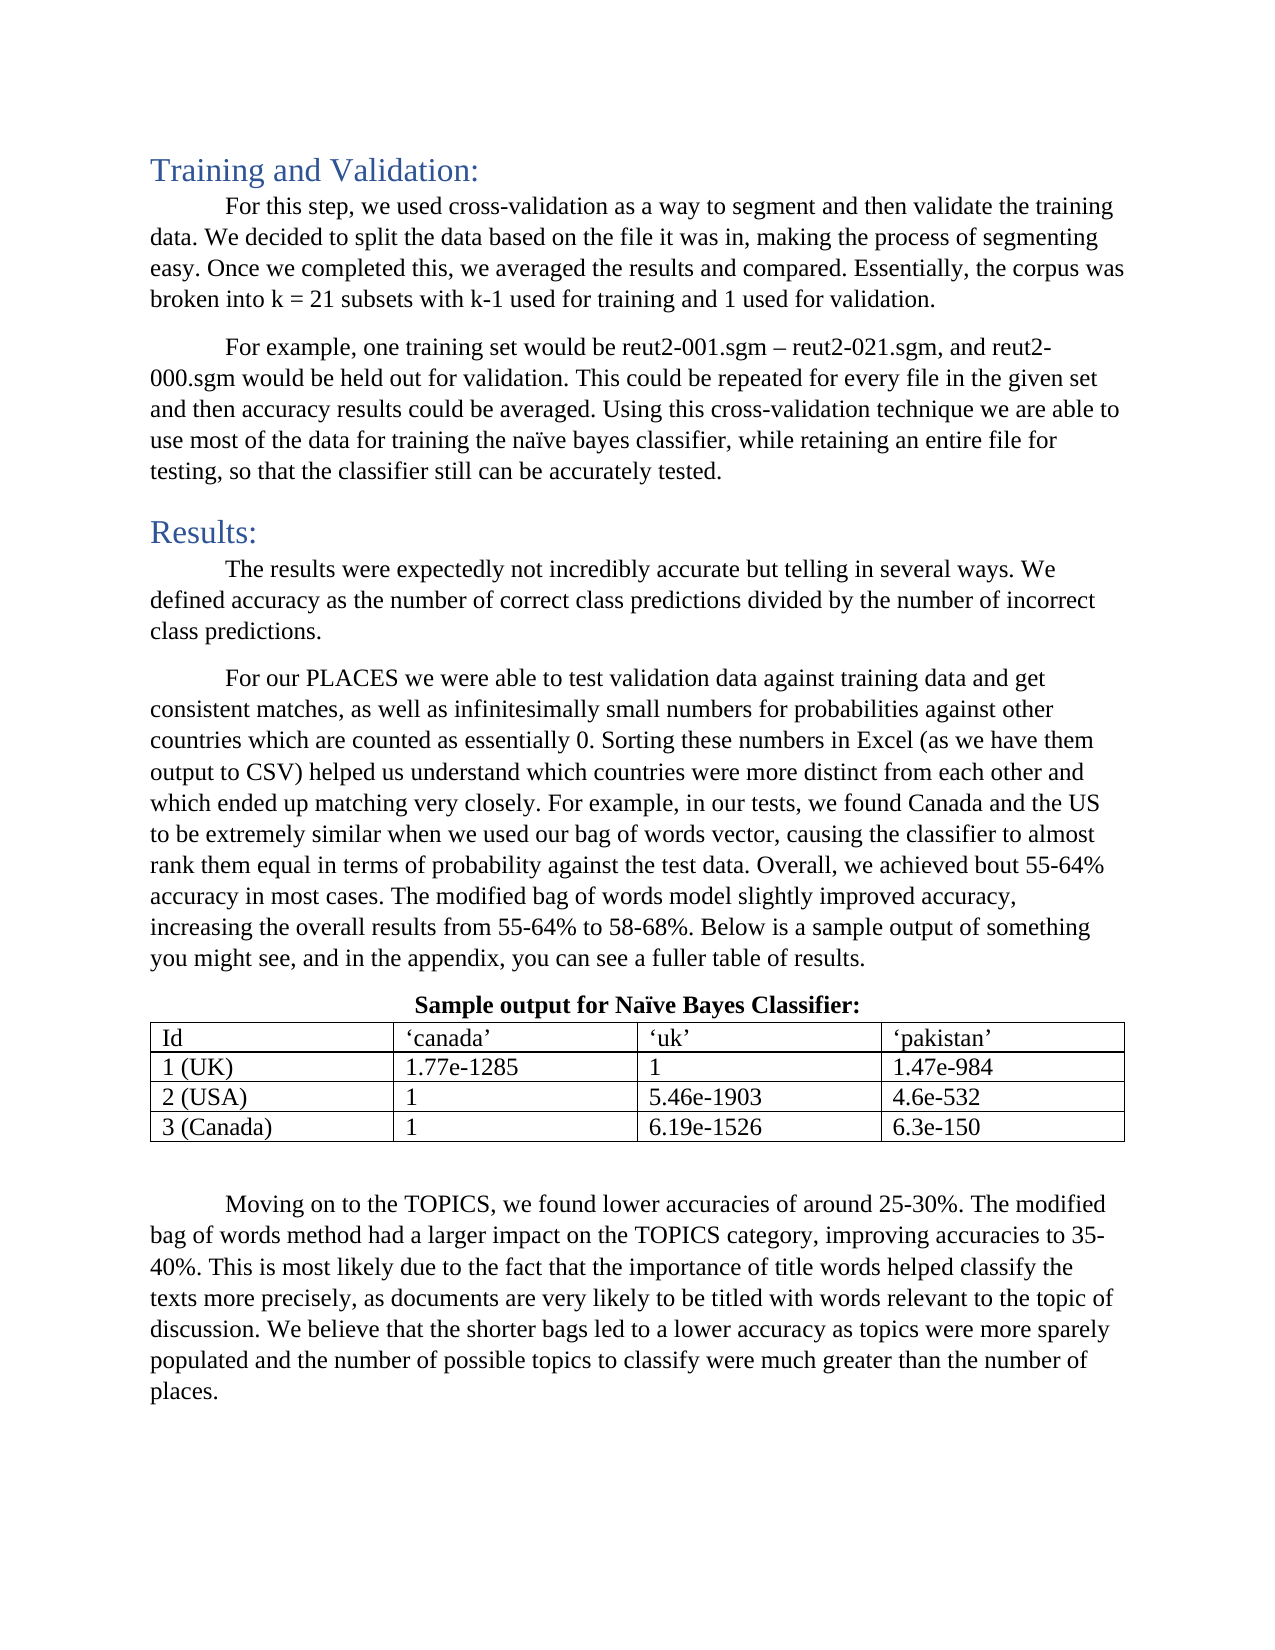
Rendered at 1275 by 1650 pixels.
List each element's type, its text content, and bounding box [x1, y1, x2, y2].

table_cell 5.46e-1903 [638, 1082, 881, 1111]
table_cell 2 (USA) [151, 1082, 393, 1111]
table_cell 1.47e-984 [882, 1053, 1124, 1081]
table_cell 6.3e-150 [882, 1112, 1124, 1141]
table_header ‘pakistan’ [882, 1023, 1124, 1051]
subtitle Results: [150, 512, 1125, 551]
table_cell 1 [394, 1112, 637, 1141]
text Sample output for Naïve Bayes Classifier: [150, 991, 1125, 1019]
text For this step, we used cross-validation as a way to segment and then validate the training data. We decided to split the data based on the file it was in, making the process of segmenting easy. Once we completed this, we averaged the results and compared. Essentially, the corpus was broken into k = 21 subsets with k-1 used for training and 1 used for validation. [150, 191, 1125, 313]
text For our PLACES we were able to test validation data against training data and get consistent matches, as well as infinitesimally small numbers for probabilities against other countries which are counted as essentially 0. Sorting these numbers in Excel (as we have them output to CSV) helped us understand which countries were more distinct from each other and which ended up matching very closely. For example, in our tests, we found Canada and the US to be extremely similar when we used our bag of words vector, causing the classifier to almost rank them equal in terms of probability against the test data. Overall, we achieved bout 55-64% accuracy in most cases. The modified bag of words model slightly improved accuracy, increasing the overall results from 55-64% to 58-68%. Below is a sample output of something you might see, and in the appendix, you can see a fuller table of results. [150, 663, 1125, 972]
text The results were expectedly not incredibly accurate but telling in several ways. We defined accuracy as the number of correct class predictions divided by the number of incorrect class predictions. [150, 554, 1125, 644]
table_header ‘uk’ [638, 1023, 881, 1051]
table_cell 4.6e-532 [882, 1082, 1124, 1111]
subtitle Training and Validation: [150, 150, 1125, 188]
table_cell 1 [638, 1053, 881, 1081]
text Moving on to the TOPICS, we found lower accuracies of around 25-30%. The modified bag of words method had a larger impact on the TOPICS category, improving accuracies to 35-40%. This is most likely due to the fact that the importance of title words helped classify the texts more precisely, as documents are very likely to be titled with words relevant to the topic of discussion. We believe that the shorter bags led to a lower accuracy as topics were more sparely populated and the number of possible topics to classify were much greater than the number of places. [150, 1189, 1125, 1404]
text For example, one training set would be reut2-001.sgm – reut2-021.sgm, and reut2-000.sgm would be held out for validation. This could be repeated for every file in the given set and then accuracy results could be averaged. Using this cross-validation technique we are able to use most of the data for training the naïve bayes classifier, while retaining an entire file for testing, so that the classifier still can be accurately tested. [150, 332, 1125, 485]
table_cell 1 (UK) [151, 1053, 393, 1081]
table_header Id [151, 1023, 393, 1051]
table_cell 6.19e-1526 [638, 1112, 881, 1141]
table_cell 3 (Canada) [151, 1112, 393, 1141]
table_cell 1 [394, 1082, 637, 1111]
table_cell 1.77e-1285 [394, 1053, 637, 1081]
table_header ‘canada’ [394, 1023, 637, 1051]
